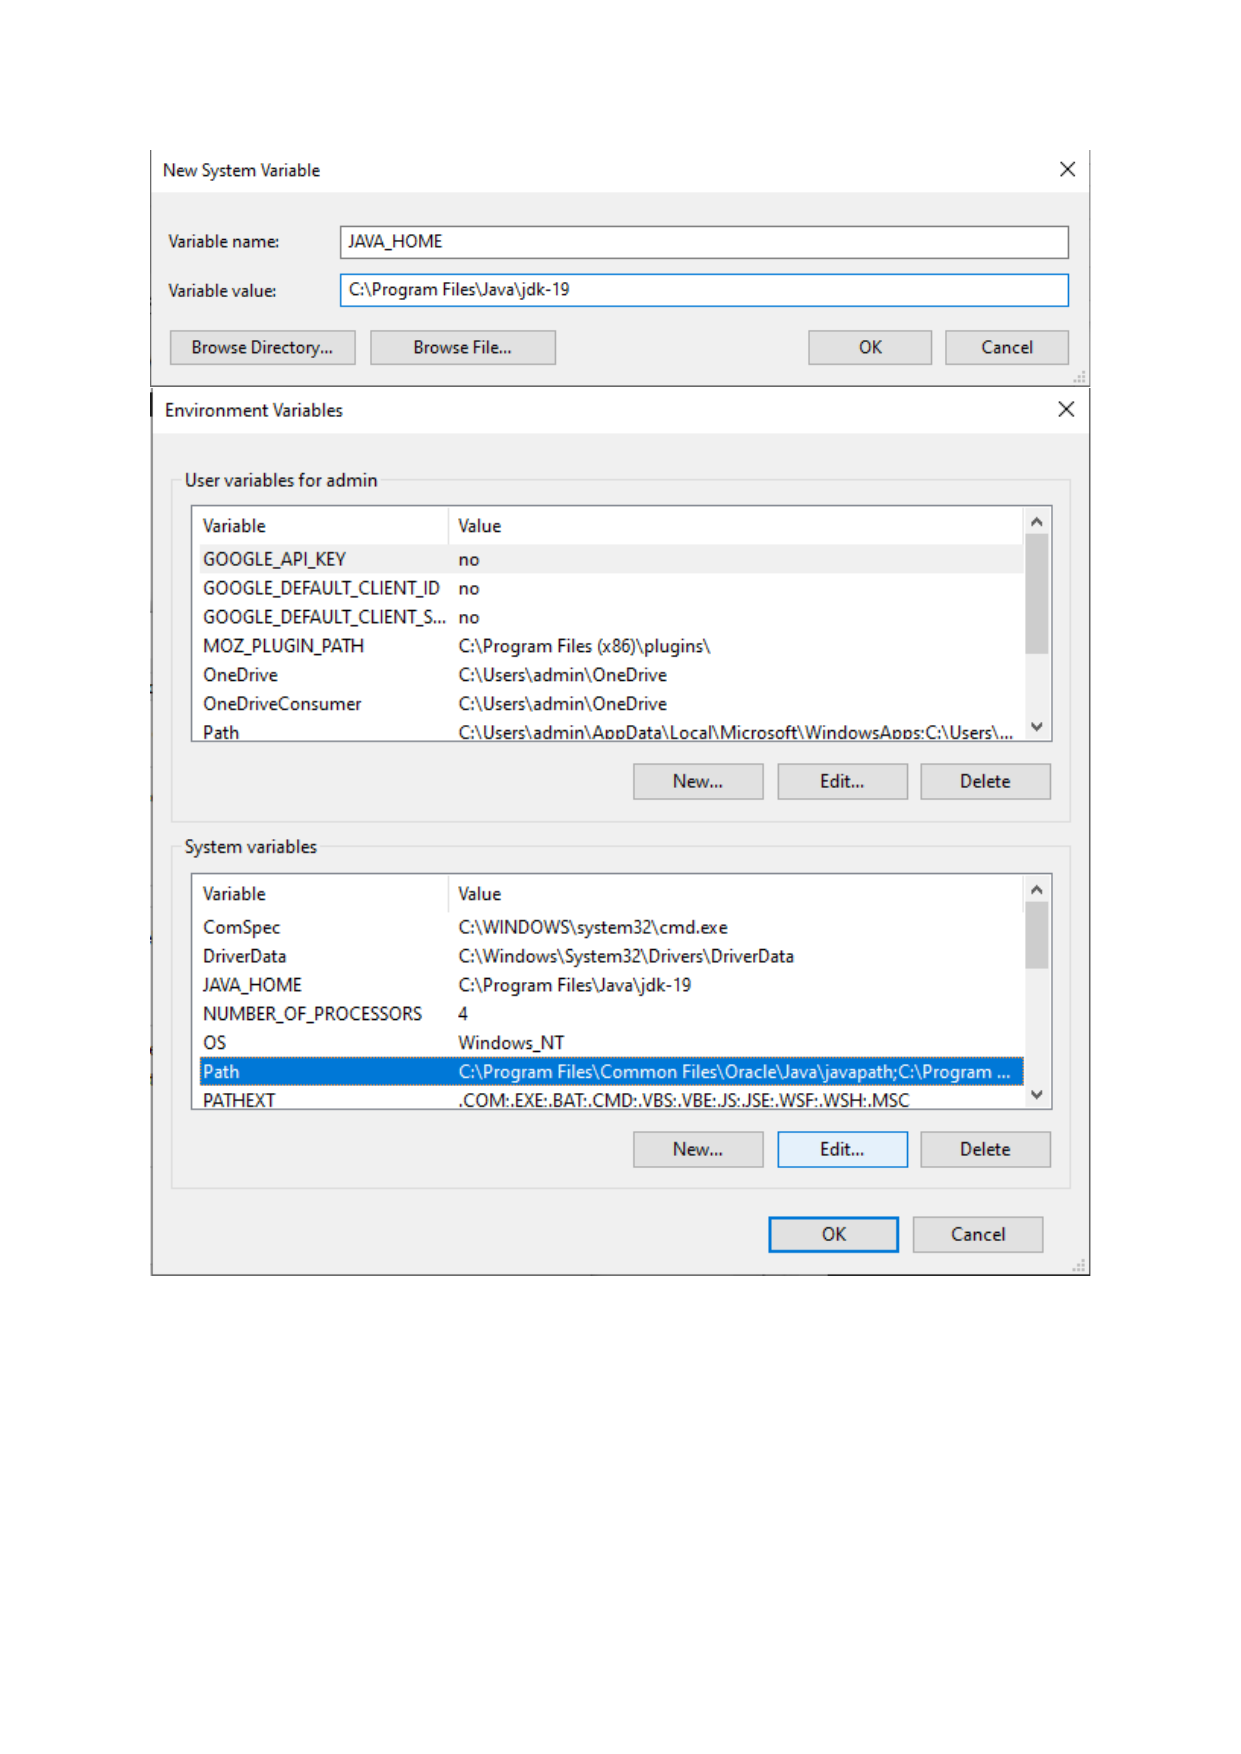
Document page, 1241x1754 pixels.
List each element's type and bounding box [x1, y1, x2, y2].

picture [150, 388, 1091, 1276]
picture [150, 150, 1091, 387]
